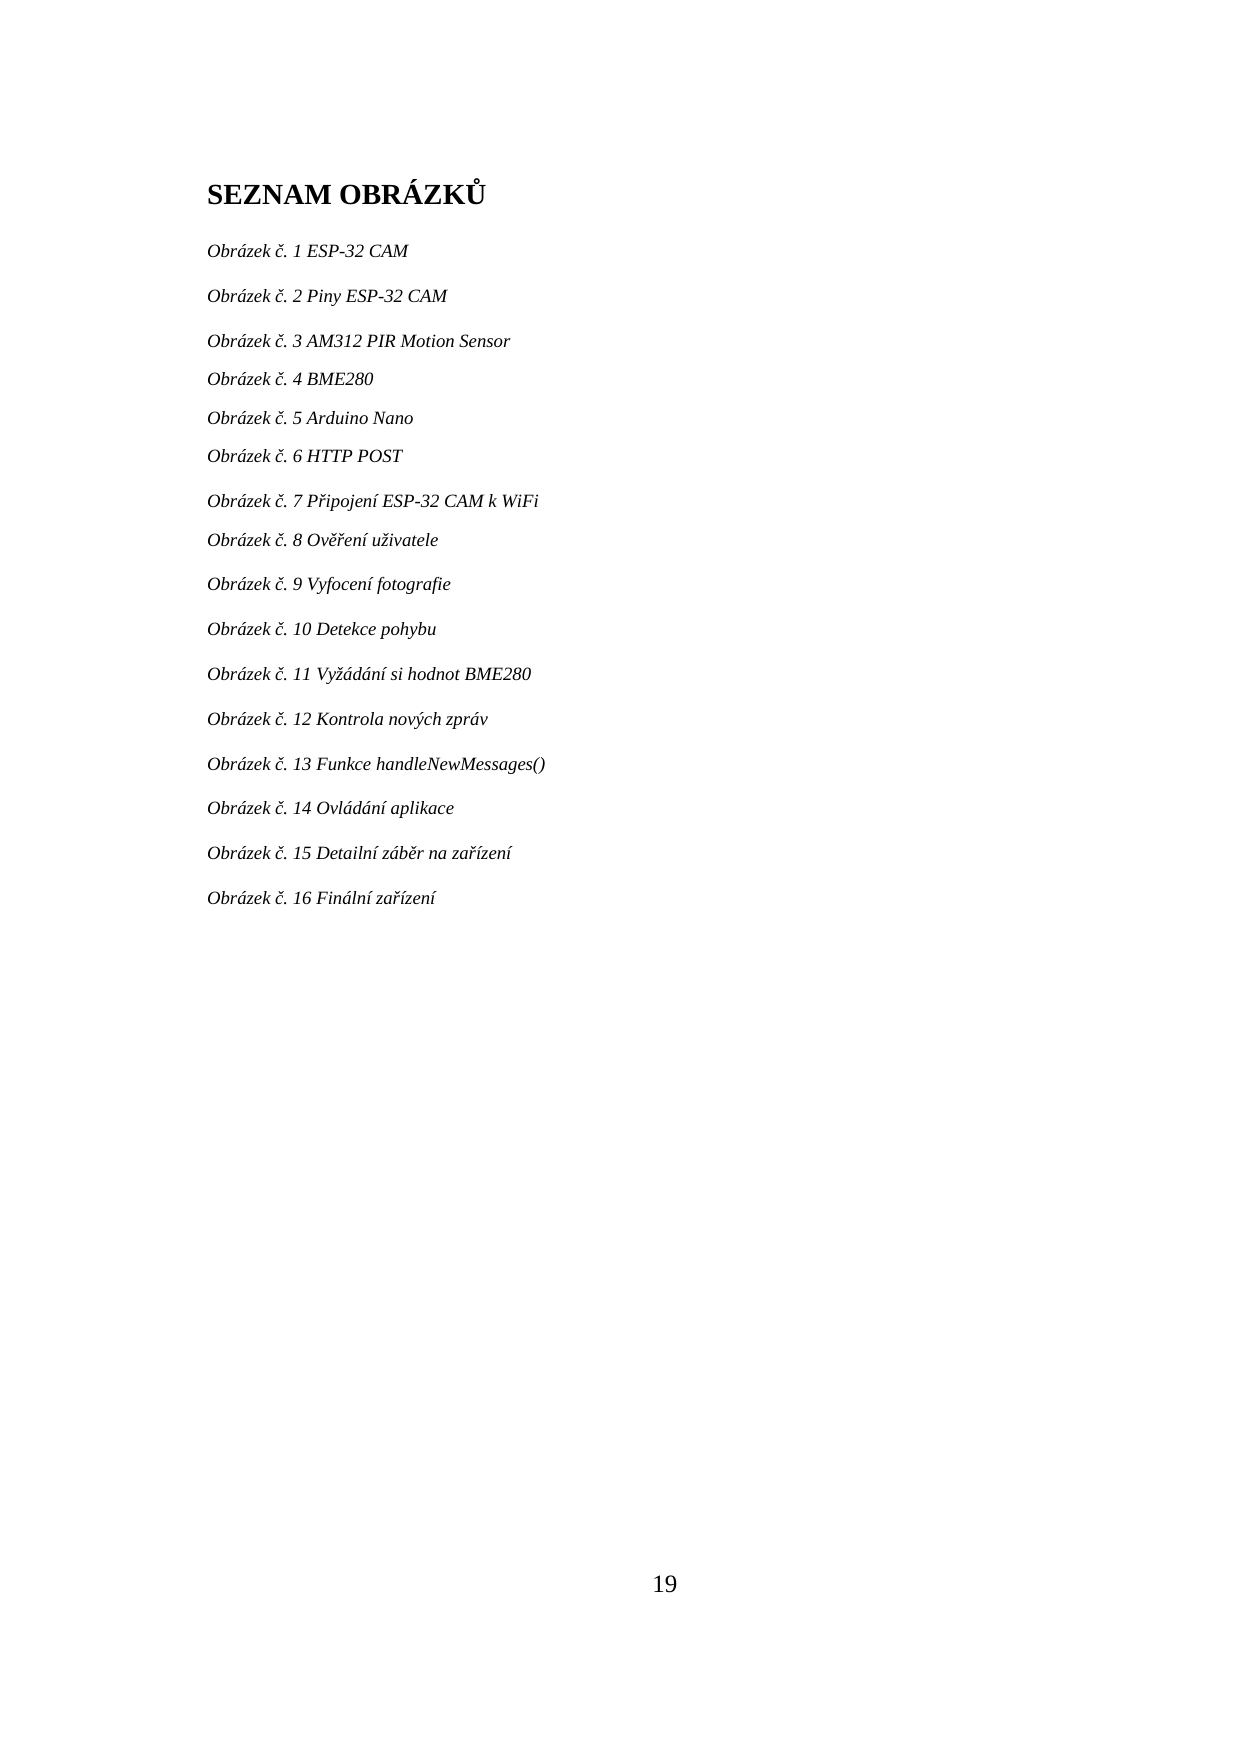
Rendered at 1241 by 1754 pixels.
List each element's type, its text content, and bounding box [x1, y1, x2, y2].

text Obrázek č. 10 Detekce pohybu [207, 618, 1122, 640]
text Obrázek č. 4 BME280 [207, 368, 1122, 390]
text Obrázek č. 1 ESP-32 CAM [207, 240, 1122, 262]
text Obrázek č. 2 Piny ESP-32 CAM [207, 285, 1122, 306]
text Obrázek č. 3 AM312 PIR Motion Sensor [207, 329, 1122, 351]
text Obrázek č. 8 Ověření uživatele [207, 528, 1122, 550]
text Obrázek č. 14 Ovládání aplikace [207, 797, 1122, 819]
text Obrázek č. 16 Finální zařízení [207, 887, 1122, 908]
text Obrázek č. 12 Kontrola nových zpráv [207, 708, 1122, 729]
text Obrázek č. 5 Arduino Nano [207, 407, 1122, 428]
text Obrázek č. 11 Vyžádání si hodnot BME280 [207, 663, 1122, 684]
text Obrázek č. 7 Připojení ESP-32 CAM k WiFi [207, 490, 1122, 512]
text Obrázek č. 15 Detailní záběr na zařízení [207, 842, 1122, 864]
text Obrázek č. 6 HTTP POST [207, 445, 1122, 467]
text Obrázek č. 9 Vyfocení fotografie [207, 573, 1122, 595]
text Obrázek č. 13 Funkce handleNewMessages() [207, 752, 1122, 774]
subtitle SEZNAM OBRÁZKŮ [207, 177, 1122, 211]
